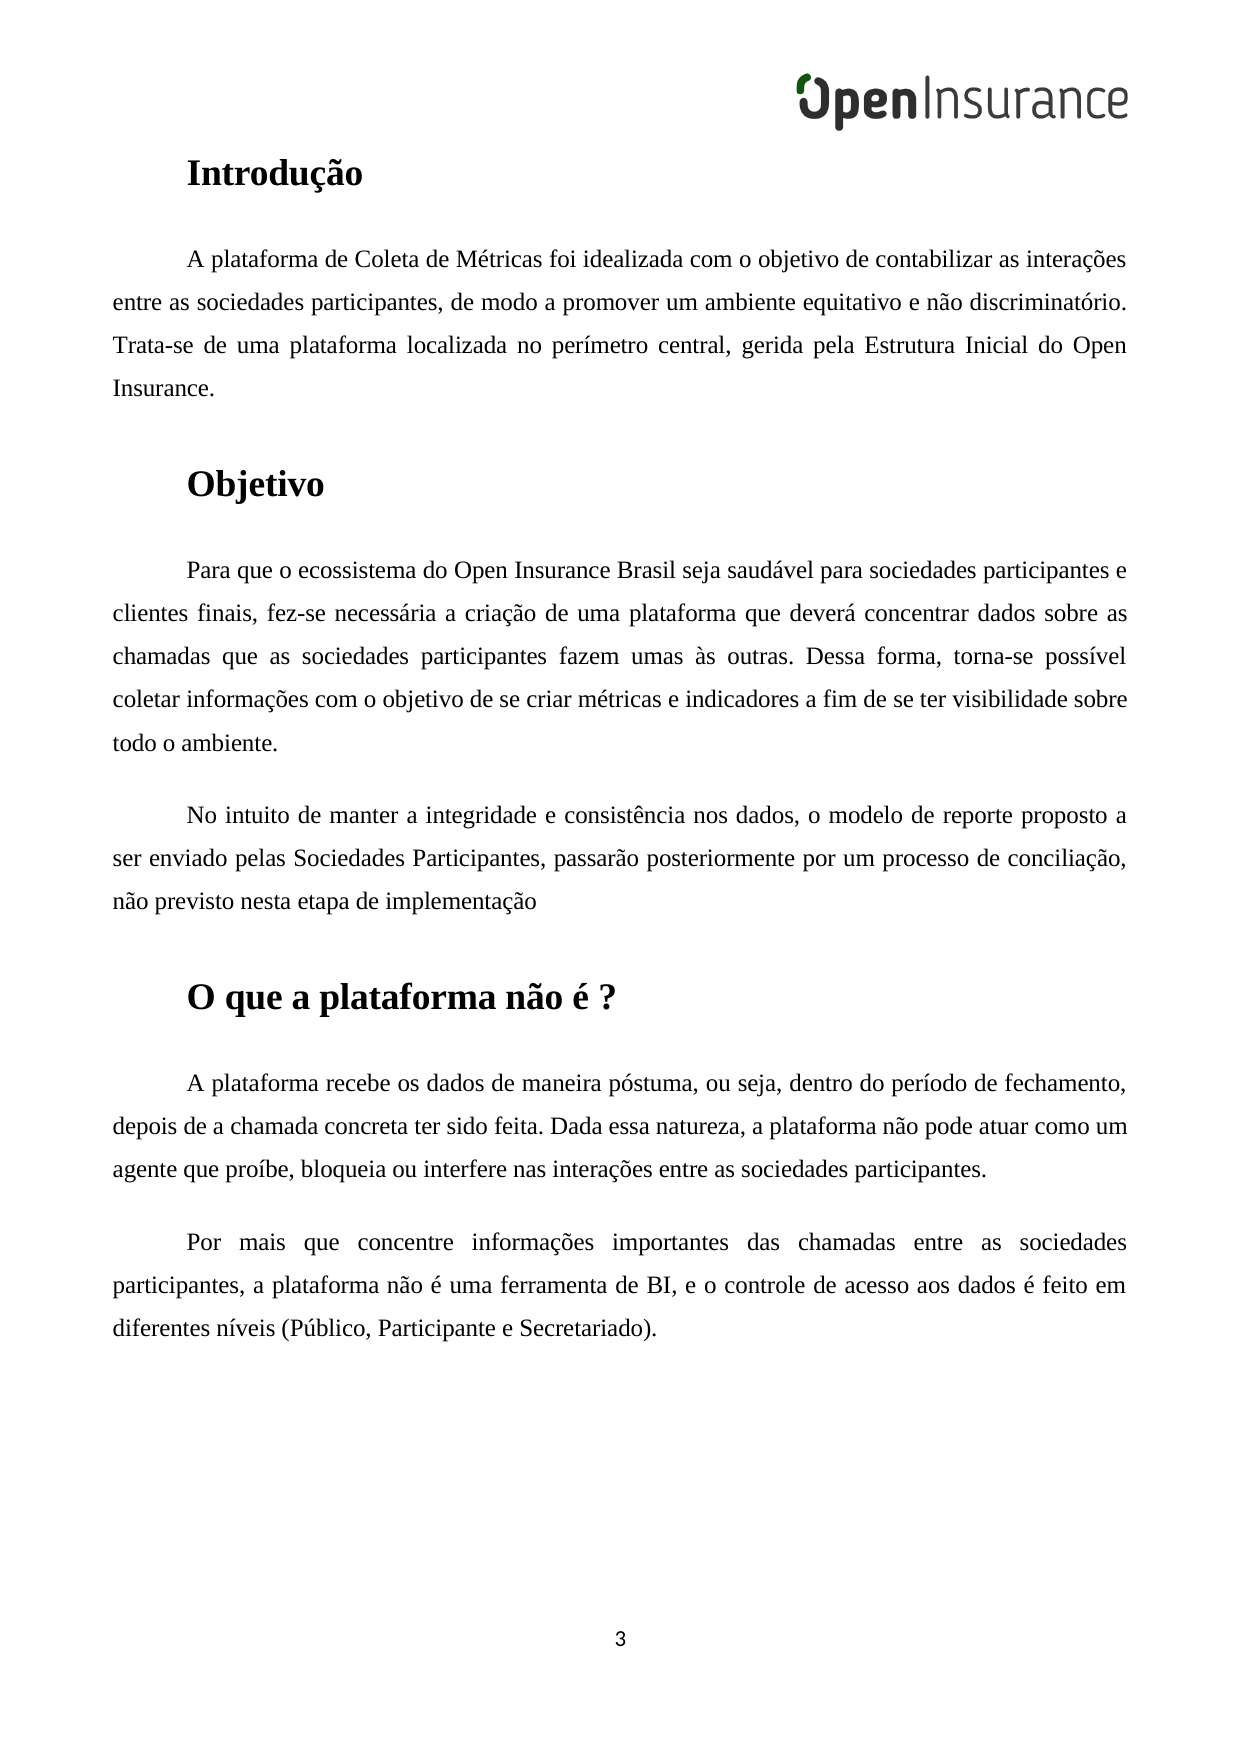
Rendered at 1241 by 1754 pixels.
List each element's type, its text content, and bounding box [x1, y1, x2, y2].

text Por mais que concentre informações importantes das chamadas entre as sociedades participantes, a plataforma não é uma ferramenta de BI, e o controle de acesso aos dados é feito em diferentes níveis (Público, Participante e Secretariado). [112, 1227, 1128, 1342]
picture [796, 73, 1128, 131]
text No intuito de manter a integridade e consistência nos dados, o modelo de reporte proposto a ser enviado pelas Sociedades Participantes, passarão posteriormente por um processo de conciliação, não previsto nesta etapa de implementação [112, 800, 1128, 915]
text O que a plataforma não é ? [112, 974, 1128, 1017]
text Objetivo [112, 461, 1128, 504]
text Introdução [112, 150, 1128, 193]
text Para que o ecossistema do Open Insurance Brasil seja saudável para sociedades participantes e clientes finais, fez-se necessária a criação de uma plataforma que deverá concentrar dados sobre as chamadas que as sociedades participantes fazem umas às outras. Dessa forma, torna-se possível coletar informações com o objetivo de se criar métricas e indicadores a fim de se ter visibilidade sobre todo o ambiente. [112, 555, 1128, 756]
text A plataforma de Coleta de Métricas foi idealizada com o objetivo de contabilizar as interações entre as sociedades participantes, de modo a promover um ambiente equitativo e não discriminatório. Trata-se de uma plataforma localizada no perímetro central, gerida pela Estrutura Inicial do Open Insurance. [112, 244, 1128, 402]
text A plataforma recebe os dados de maneira póstuma, ou seja, dentro do período de fechamento, depois de a chamada concreta ter sido feita. Dada essa natureza, a plataforma não pode atuar como um agente que proíbe, bloqueia ou interfere nas interações entre as sociedades participantes. [112, 1068, 1128, 1183]
